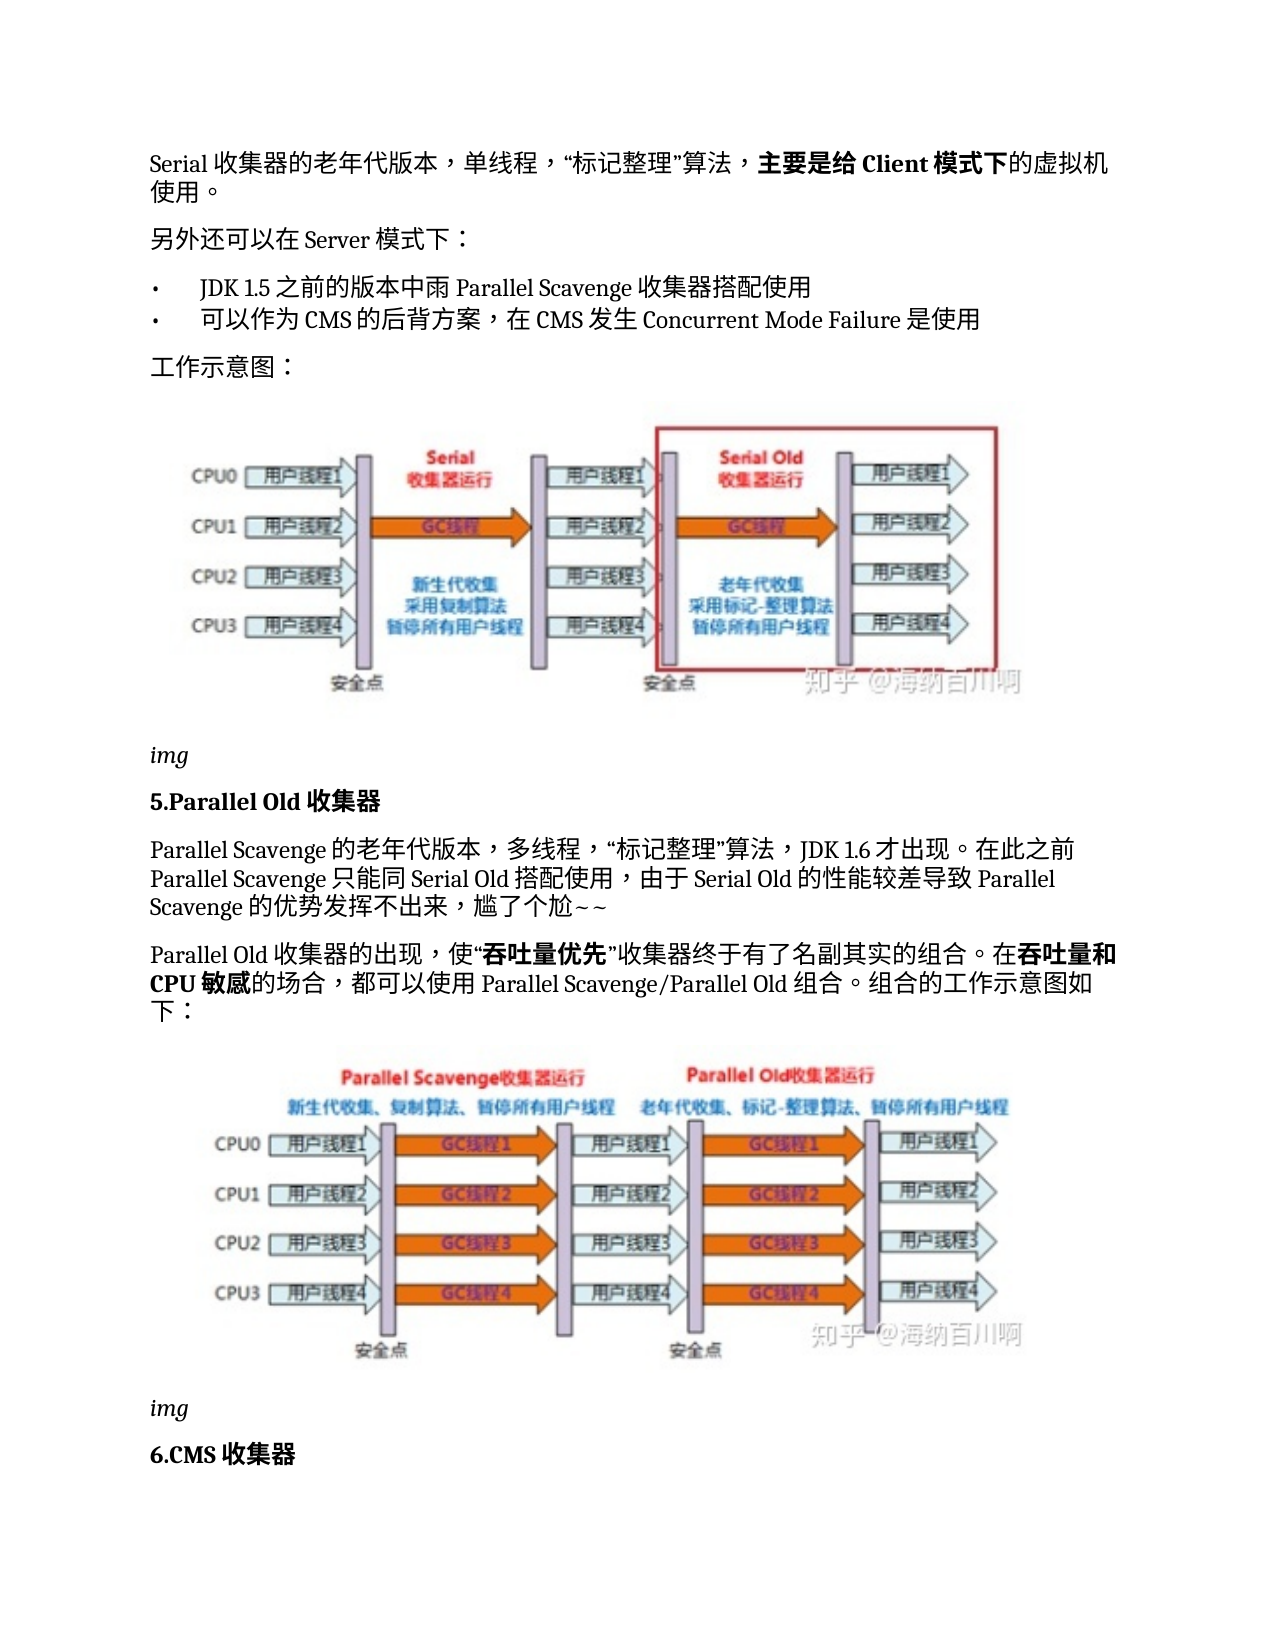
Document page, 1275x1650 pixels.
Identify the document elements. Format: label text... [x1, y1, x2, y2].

text Parallel Scavenge的老年代版本，多线程，“标记整理”算法，JDK 1.6才出现。在此之前Parallel Scavenge只能同Serial Old搭配使用，由于Serial Old的性能较差导致Parallel Scavenge的优势发挥不出来，尴了个尬~~ [150, 836, 1125, 922]
picture [168, 1045, 1044, 1373]
text Serial 收集器的老年代版本，单线程，“标记整理”算法，主要是给Client模式下的虚拟机使用。 [150, 150, 1125, 207]
text img [150, 741, 1125, 769]
text 工作示意图： [150, 354, 1125, 382]
text 6.CMS收集器 [150, 1441, 1125, 1470]
text img [150, 1393, 1125, 1422]
list JDK 1.5之前的版本中雨Parallel Scavenge 收集器搭配使用 [150, 274, 1125, 302]
picture [168, 401, 1044, 720]
text Parallel Old收集器的出现，使“吞吐量优先”收集器终于有了名副其实的组合。在吞吐量和CPU敏感的场合，都可以使用Parallel Scavenge/Parallel Old组合。组合的工作示意图如下： [150, 941, 1125, 1027]
list 可以作为CMS的后背方案，在CMS发生Concurrent Mode Failure是使用 [150, 306, 1125, 335]
text 5.Parallel Old收集器 [150, 788, 1125, 817]
text 另外还可以在Server模式下： [150, 226, 1125, 255]
